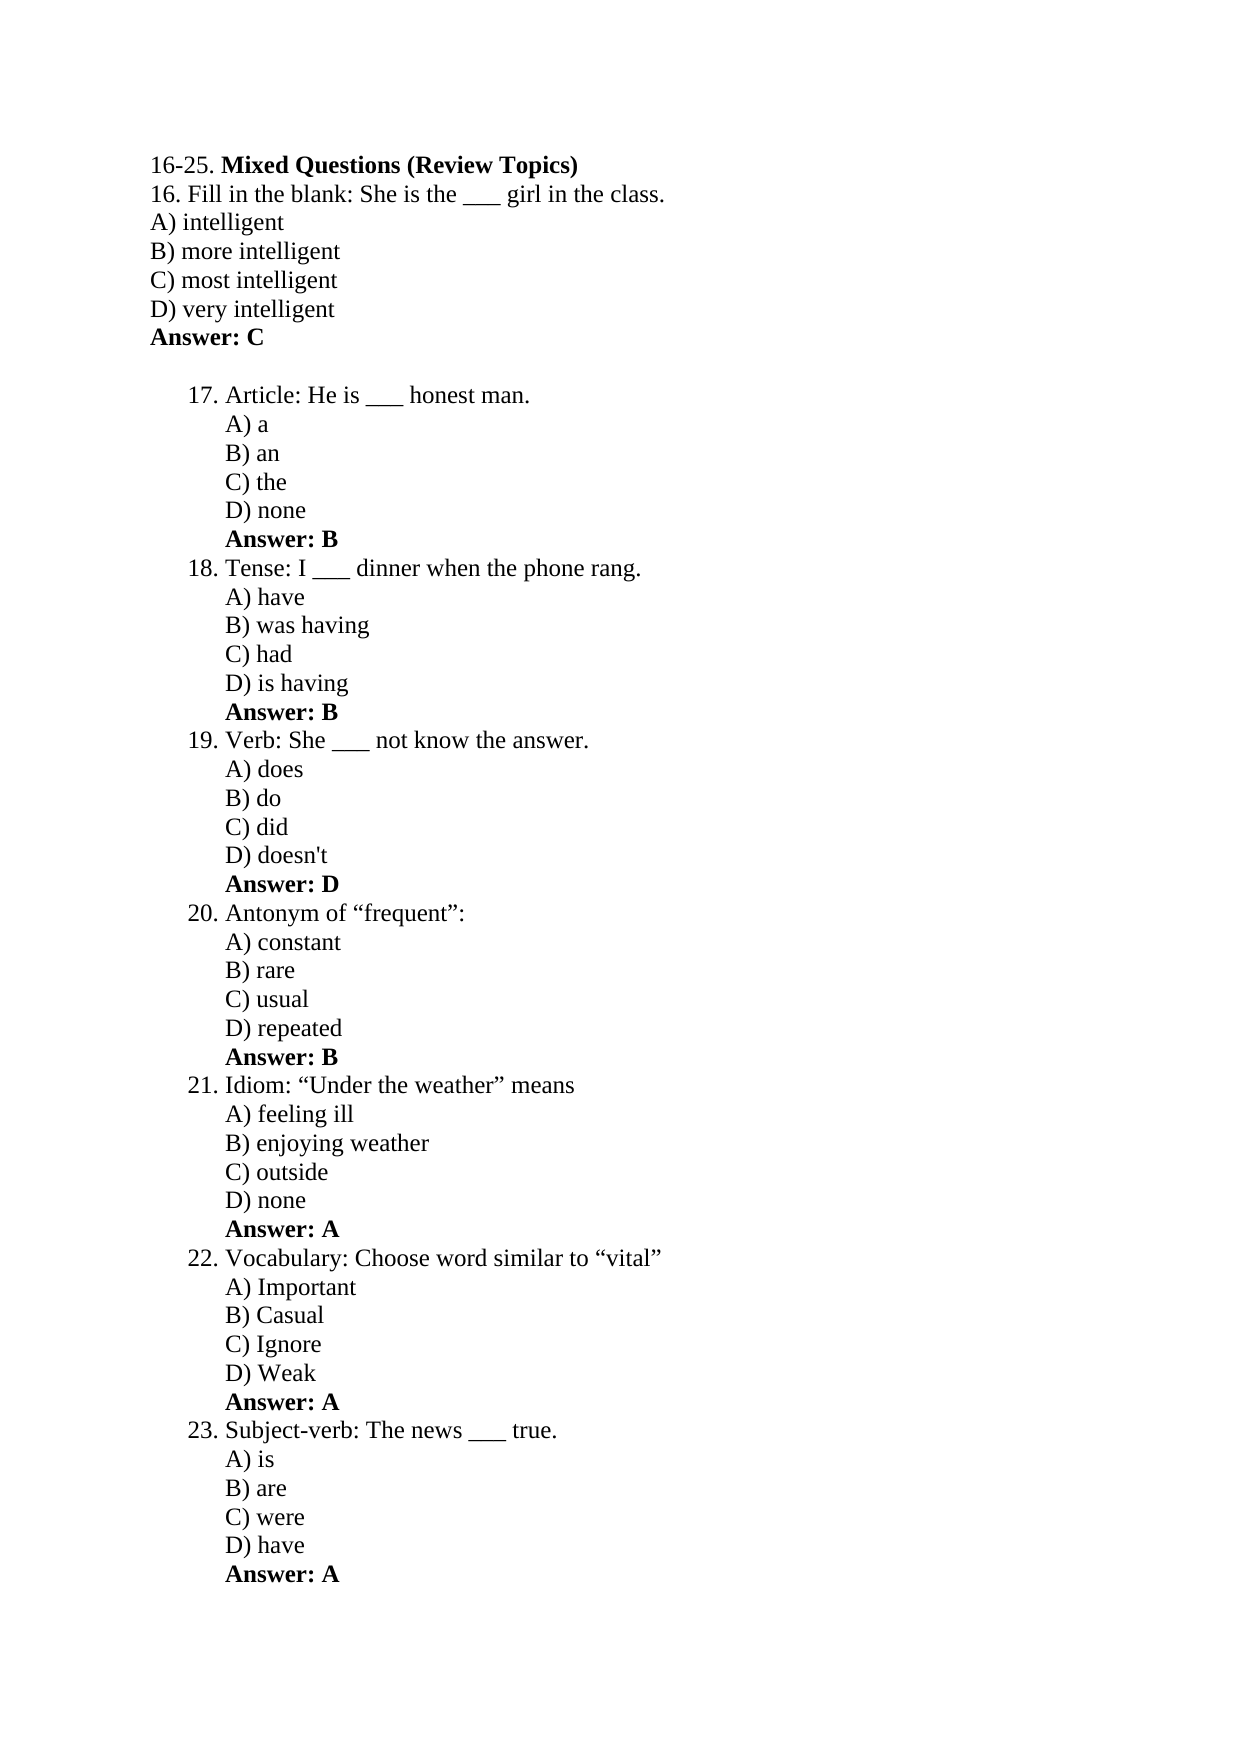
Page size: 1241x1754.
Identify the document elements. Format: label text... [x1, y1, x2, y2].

list Subject-verb: The news ___ true. A) is B) are C) were D) have Answer: A [187, 1415, 1090, 1588]
list Idiom: “Under the weather” means A) feeling ill B) enjoying weather C) outside D) none Answer: A [187, 1070, 1090, 1243]
list Verb: She ___ not know the answer. A) does B) do C) did D) doesn't Answer: D [187, 725, 1090, 898]
list Article: He is ___ honest man. A) a B) an C) the D) none Answer: B [187, 380, 1090, 553]
list Vocabulary: Choose word similar to “vital” A) Important B) Casual C) Ignore D) Weak Answer: A [187, 1243, 1090, 1415]
list Tense: I ___ dinner when the phone rang. A) have B) was having C) had D) is having Answer: B [187, 553, 1090, 725]
text 16-25. Mixed Questions (Review Topics) 16. Fill in the blank: She is the ___ girl in the class. A) intelligent B) more intelligent C) most intelligent D) very intelligent Answer: C [150, 150, 1090, 351]
list Antonym of “frequent”: A) constant B) rare C) usual D) repeated Answer: B [187, 898, 1090, 1070]
